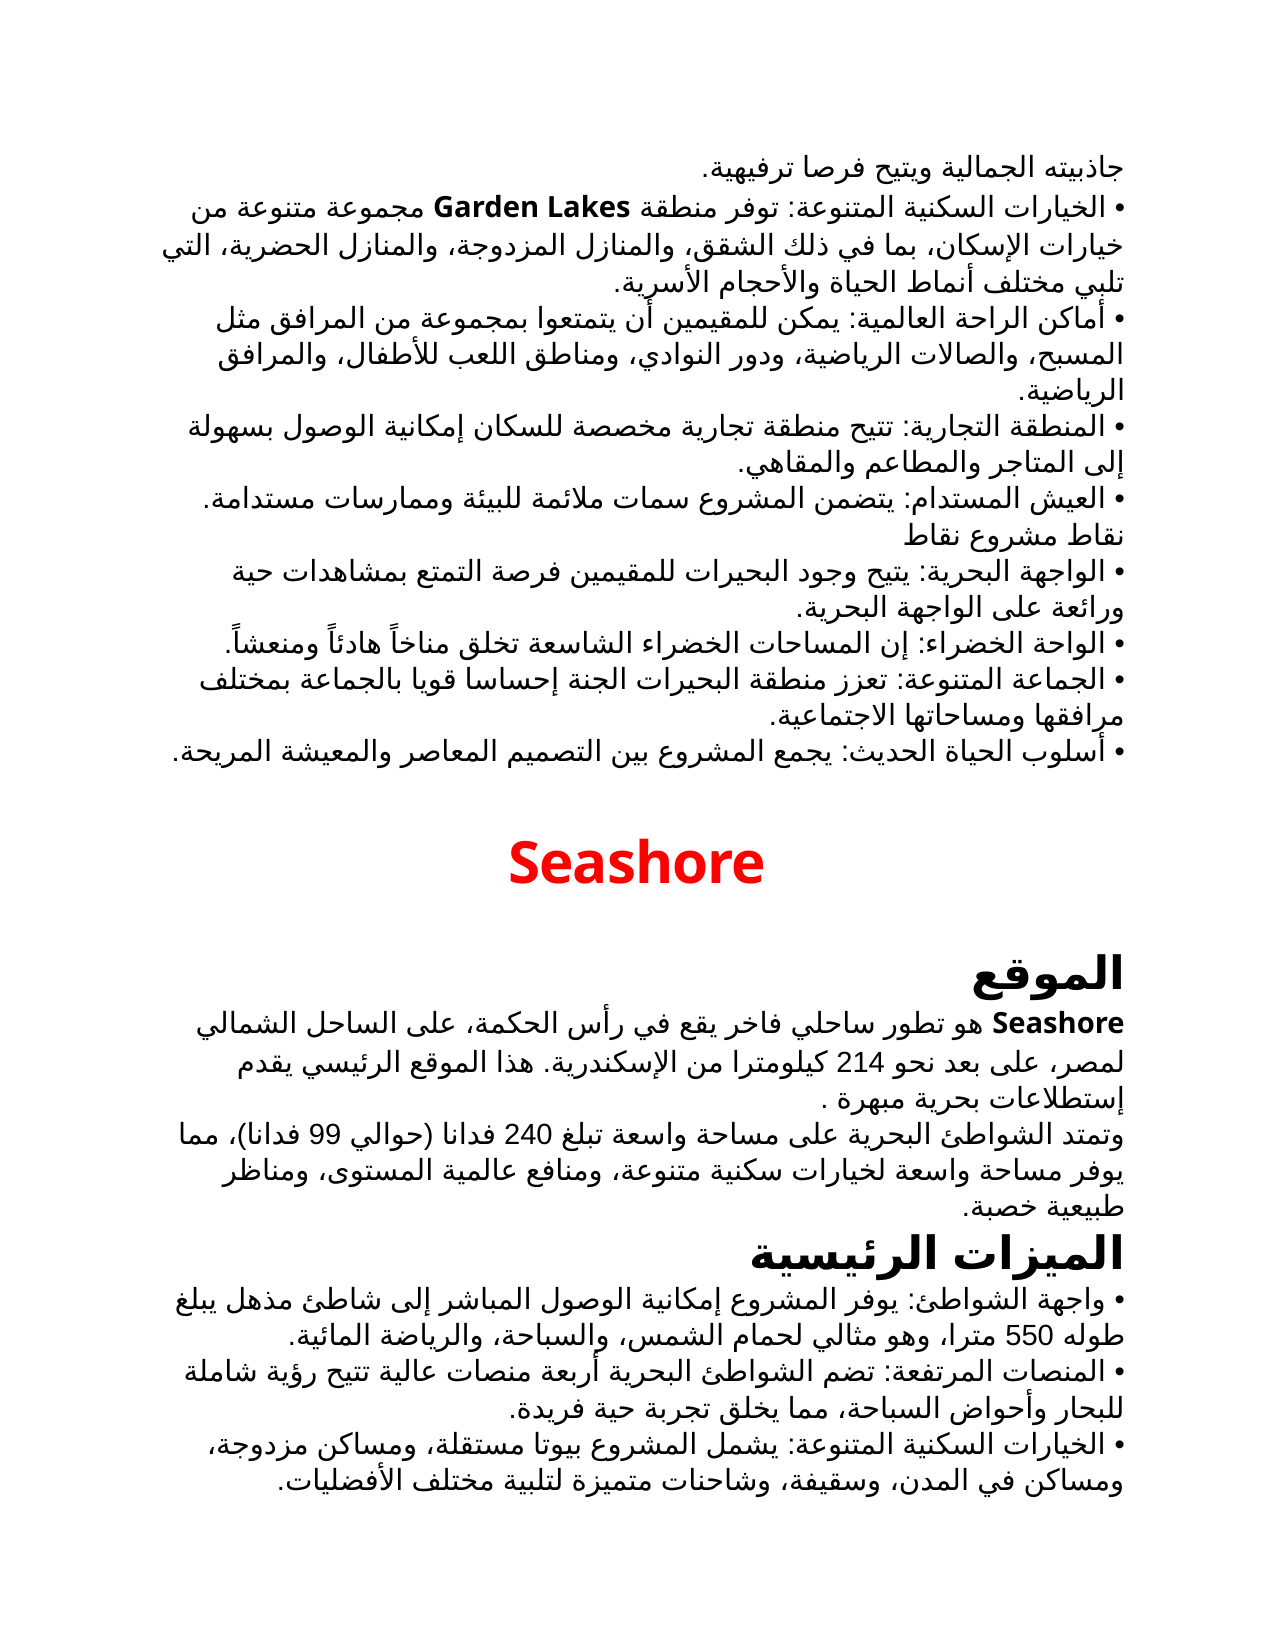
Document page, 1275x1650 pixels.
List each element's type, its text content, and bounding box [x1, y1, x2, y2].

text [150, 909, 1125, 1496]
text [150, 150, 1125, 802]
title Seashore [150, 821, 1125, 900]
